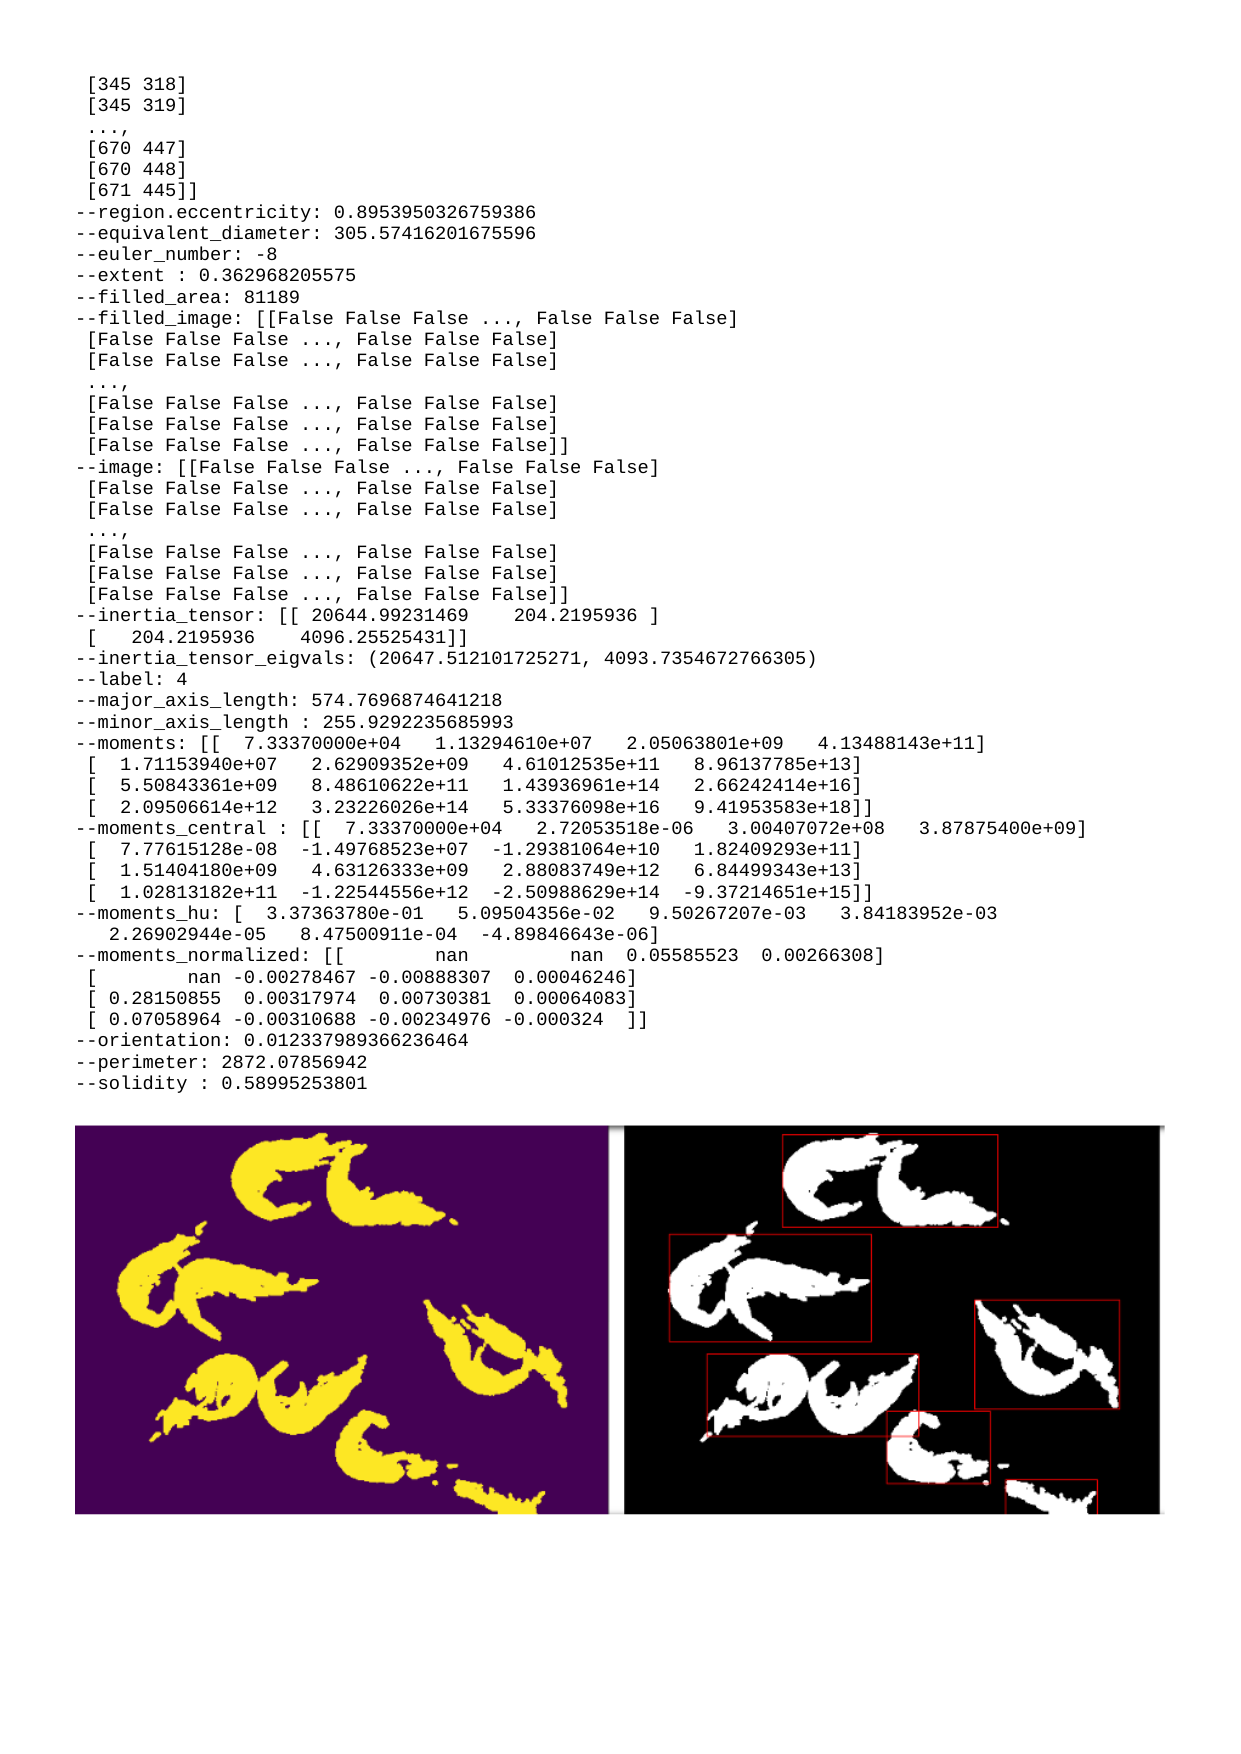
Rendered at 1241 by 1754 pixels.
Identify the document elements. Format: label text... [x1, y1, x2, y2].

text --filled_area: 81189 [75, 287, 1165, 309]
text ..., [75, 521, 1165, 542]
text [False False False ..., False False False]] [75, 585, 1165, 606]
text --label: 4 [75, 670, 1165, 691]
text --solidity : 0.58995253801 [75, 1074, 1165, 1095]
text [670 448] [75, 160, 1165, 181]
text [False False False ..., False False False] [75, 500, 1165, 521]
text --equivalent_diameter: 305.57416201675596 [75, 224, 1165, 245]
text --image: [[False False False ..., False False False] [75, 457, 1165, 479]
text [ 2.09506614e+12 3.23226026e+14 5.33376098e+16 9.41953583e+18]] [75, 797, 1165, 819]
text --inertia_tensor: [[ 20644.99231469 204.2195936 ] [75, 606, 1165, 627]
text [671 445]] [75, 181, 1165, 202]
text 2.26902944e-05 8.47500911e-04 -4.89846643e-06] [75, 925, 1165, 946]
text [345 319] [75, 96, 1165, 117]
text [False False False ..., False False False] [75, 415, 1165, 436]
text [ 5.50843361e+09 8.48610622e+11 1.43936961e+14 2.66242414e+16] [75, 776, 1165, 797]
text [False False False ..., False False False] [75, 394, 1165, 415]
text [345 318] [75, 75, 1165, 96]
text [ 7.77615128e-08 -1.49768523e+07 -1.29381064e+10 1.82409293e+11] [75, 840, 1165, 861]
text [ 1.51404180e+09 4.63126333e+09 2.88083749e+12 6.84499343e+13] [75, 861, 1165, 882]
text --major_axis_length: 574.7696874641218 [75, 691, 1165, 712]
text [False False False ..., False False False] [75, 351, 1165, 372]
text --region.eccentricity: 0.8953950326759386 [75, 202, 1165, 224]
text [670 447] [75, 139, 1165, 160]
text --minor_axis_length : 255.9292235685993 [75, 712, 1165, 734]
text [False False False ..., False False False] [75, 479, 1165, 500]
text ..., [75, 117, 1165, 139]
text [False False False ..., False False False]] [75, 436, 1165, 457]
text [ nan -0.00278467 -0.00888307 0.00046246] [75, 967, 1165, 989]
text [False False False ..., False False False] [75, 330, 1165, 351]
text [ 0.07058964 -0.00310688 -0.00234976 -0.000324 ]] [75, 1010, 1165, 1031]
text --moments: [[ 7.33370000e+04 1.13294610e+07 2.05063801e+09 4.13488143e+11] [75, 734, 1165, 755]
text [ 1.02813182e+11 -1.22544556e+12 -2.50988629e+14 -9.37214651e+15]] [75, 882, 1165, 904]
text --moments_normalized: [[ nan nan 0.05585523 0.00266308] [75, 946, 1165, 967]
text --filled_image: [[False False False ..., False False False] [75, 309, 1165, 330]
text --perimeter: 2872.07856942 [75, 1052, 1165, 1074]
text --orientation: 0.012337989366236464 [75, 1031, 1165, 1052]
text --euler_number: -8 [75, 245, 1165, 266]
text [ 0.28150855 0.00317974 0.00730381 0.00064083] [75, 989, 1165, 1010]
text [ 204.2195936 4096.25525431]] [75, 627, 1165, 649]
text [False False False ..., False False False] [75, 564, 1165, 585]
text --moments_hu: [ 3.37363780e-01 5.09504356e-02 9.50267207e-03 3.84183952e-03 [75, 904, 1165, 925]
picture [75, 1123, 1165, 1518]
text ..., [75, 372, 1165, 394]
text --inertia_tensor_eigvals: (20647.512101725271, 4093.7354672766305) [75, 649, 1165, 670]
text [False False False ..., False False False] [75, 542, 1165, 564]
text --moments_central : [[ 7.33370000e+04 2.72053518e-06 3.00407072e+08 3.87875400e+09] [75, 819, 1165, 840]
text [ 1.71153940e+07 2.62909352e+09 4.61012535e+11 8.96137785e+13] [75, 755, 1165, 776]
text --extent : 0.362968205575 [75, 266, 1165, 287]
